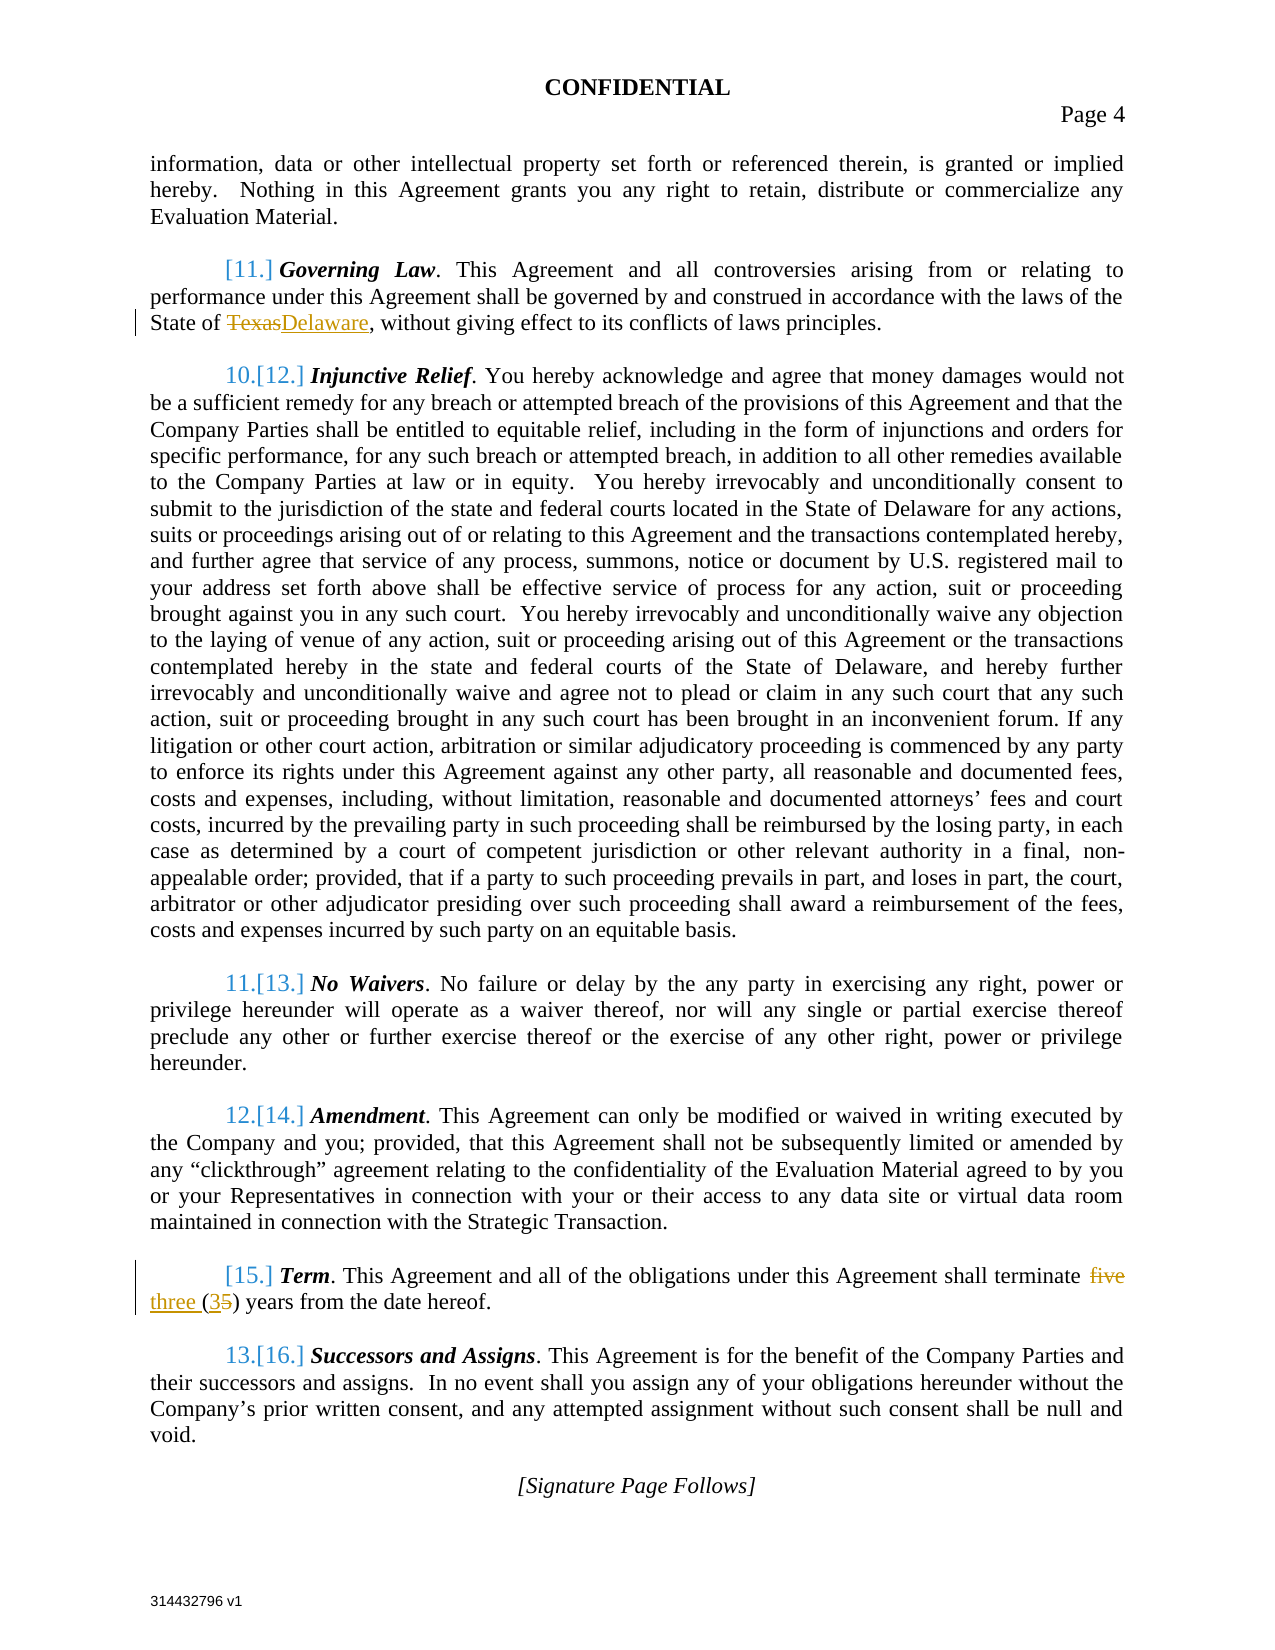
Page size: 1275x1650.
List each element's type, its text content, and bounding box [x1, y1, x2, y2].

list Governing Law. This Agreement and all controversies arising from or relating to performance under this Agreement shall be governed by and construed in accordance with the laws of the State of , without giving effect to its conflicts of laws principles. [150, 254, 1125, 336]
list Injunctive Relief. You hereby acknowledge and agree that money damages would not be a sufficient remedy for any breach or attempted breach of the provisions of this Agreement and that the Company Parties shall be entitled to equitable relief, including in the form of injunctions and orders for specific performance, for any such breach or attempted breach, in addition to all other remedies available to the Company Parties at law or in equity. You hereby irrevocably and unconditionally consent to submit to the jurisdiction of the state and federal courts located in the State of Delaware for any actions, suits or proceedings arising out of or relating to this Agreement and the transactions contemplated hereby, and further agree that service of any process, summons, notice or document by U.S. registered mail to your address set forth above shall be effective service of process for any action, suit or proceeding brought against you in any such court. You hereby irrevocably and unconditionally waive any objection to the laying of venue of any action, suit or proceeding arising out of this Agreement or the transactions contemplated hereby in the state and federal courts of the State of Delaware, and hereby further irrevocably and unconditionally waive and agree not to plead or claim in any such court that any such action, suit or proceeding brought in any such court has been brought in an inconvenient forum. If any litigation or other court action, arbitration or similar adjudicatory proceeding is commenced by any party to enforce its rights under this Agreement against any other party, all reasonable and documented fees, costs and expenses, including, without limitation, reasonable and documented attorneys’ fees and court costs, incurred by the prevailing party in such proceeding shall be reimbursed by the losing party, in each case as determined by a court of competent jurisdiction or other relevant authority in a final, non-appealable order; provided, that if a party to such proceeding prevails in part, and loses in part, the court, arbitrator or other adjudicator presiding over such proceeding shall award a reimbursement of the fees, costs and expenses incurred by such party on an equitable basis. [150, 361, 1125, 943]
list Term. This Agreement and all of the obligations under this Agreement shall terminate () years from the date hereof. [150, 1260, 1125, 1315]
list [150, 150, 1125, 229]
list Amendment. This Agreement can only be modified or waived in writing executed by the Company and you; provided, that this Agreement shall not be subsequently limited or amended by any “clickthrough” agreement relating to the confidentiality of the Evaluation Material agreed to by you or your Representatives in connection with your or their access to any data site or virtual data room maintained in connection with the Strategic Transaction. [150, 1101, 1125, 1235]
list No Waivers. No failure or delay by the any party in exercising any right, power or privilege hereunder will operate as a waiver thereof, nor will any single or partial exercise thereof preclude any other or further exercise thereof or the exercise of any other right, power or privilege hereunder. [150, 968, 1125, 1076]
text [Signature Page Follows] [150, 1473, 1125, 1499]
list Successors and Assigns. This Agreement is for the benefit of the Company Parties and their successors and assigns. In no event shall you assign any of your obligations hereunder without the Company’s prior written consent, and any attempted assignment without such consent shall be null and void. [150, 1340, 1125, 1448]
